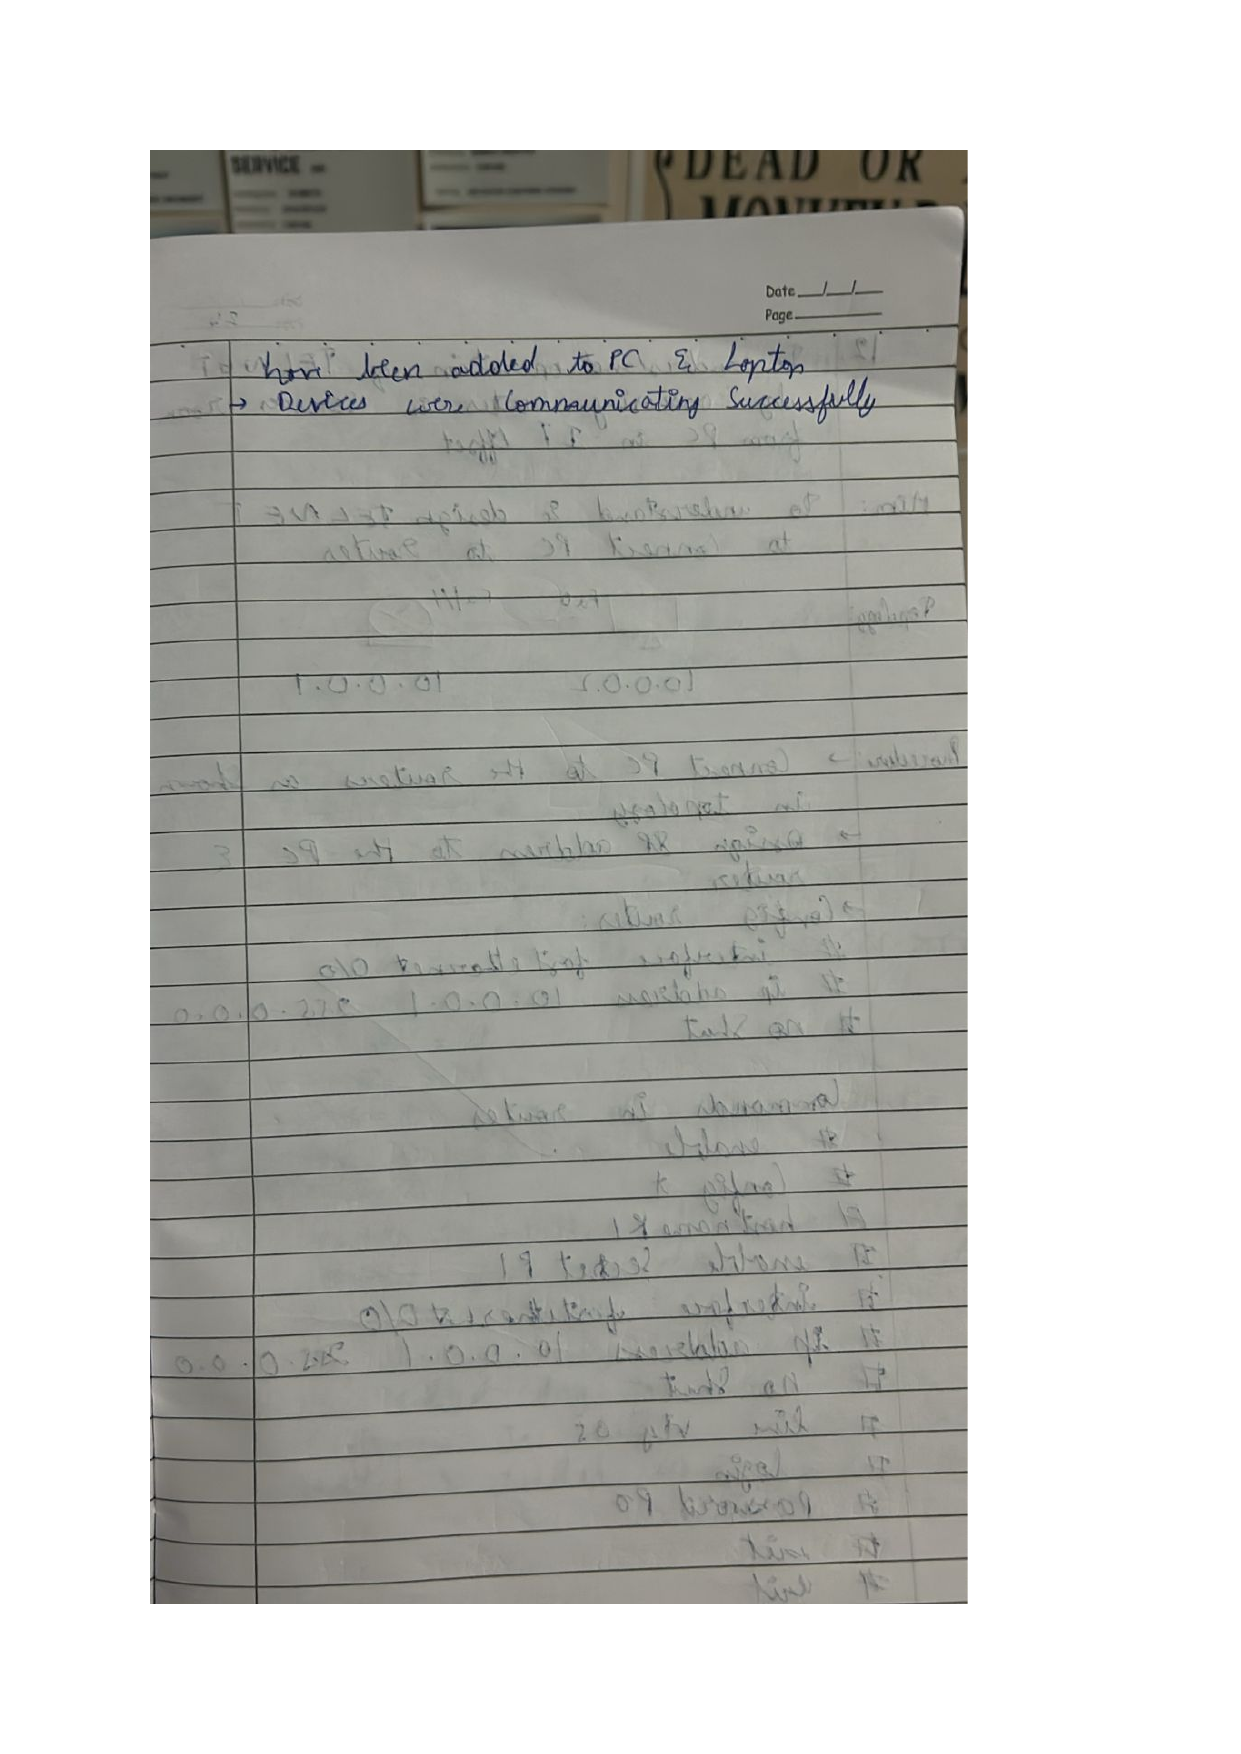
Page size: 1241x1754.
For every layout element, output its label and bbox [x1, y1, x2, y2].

picture [150, 150, 968, 1604]
